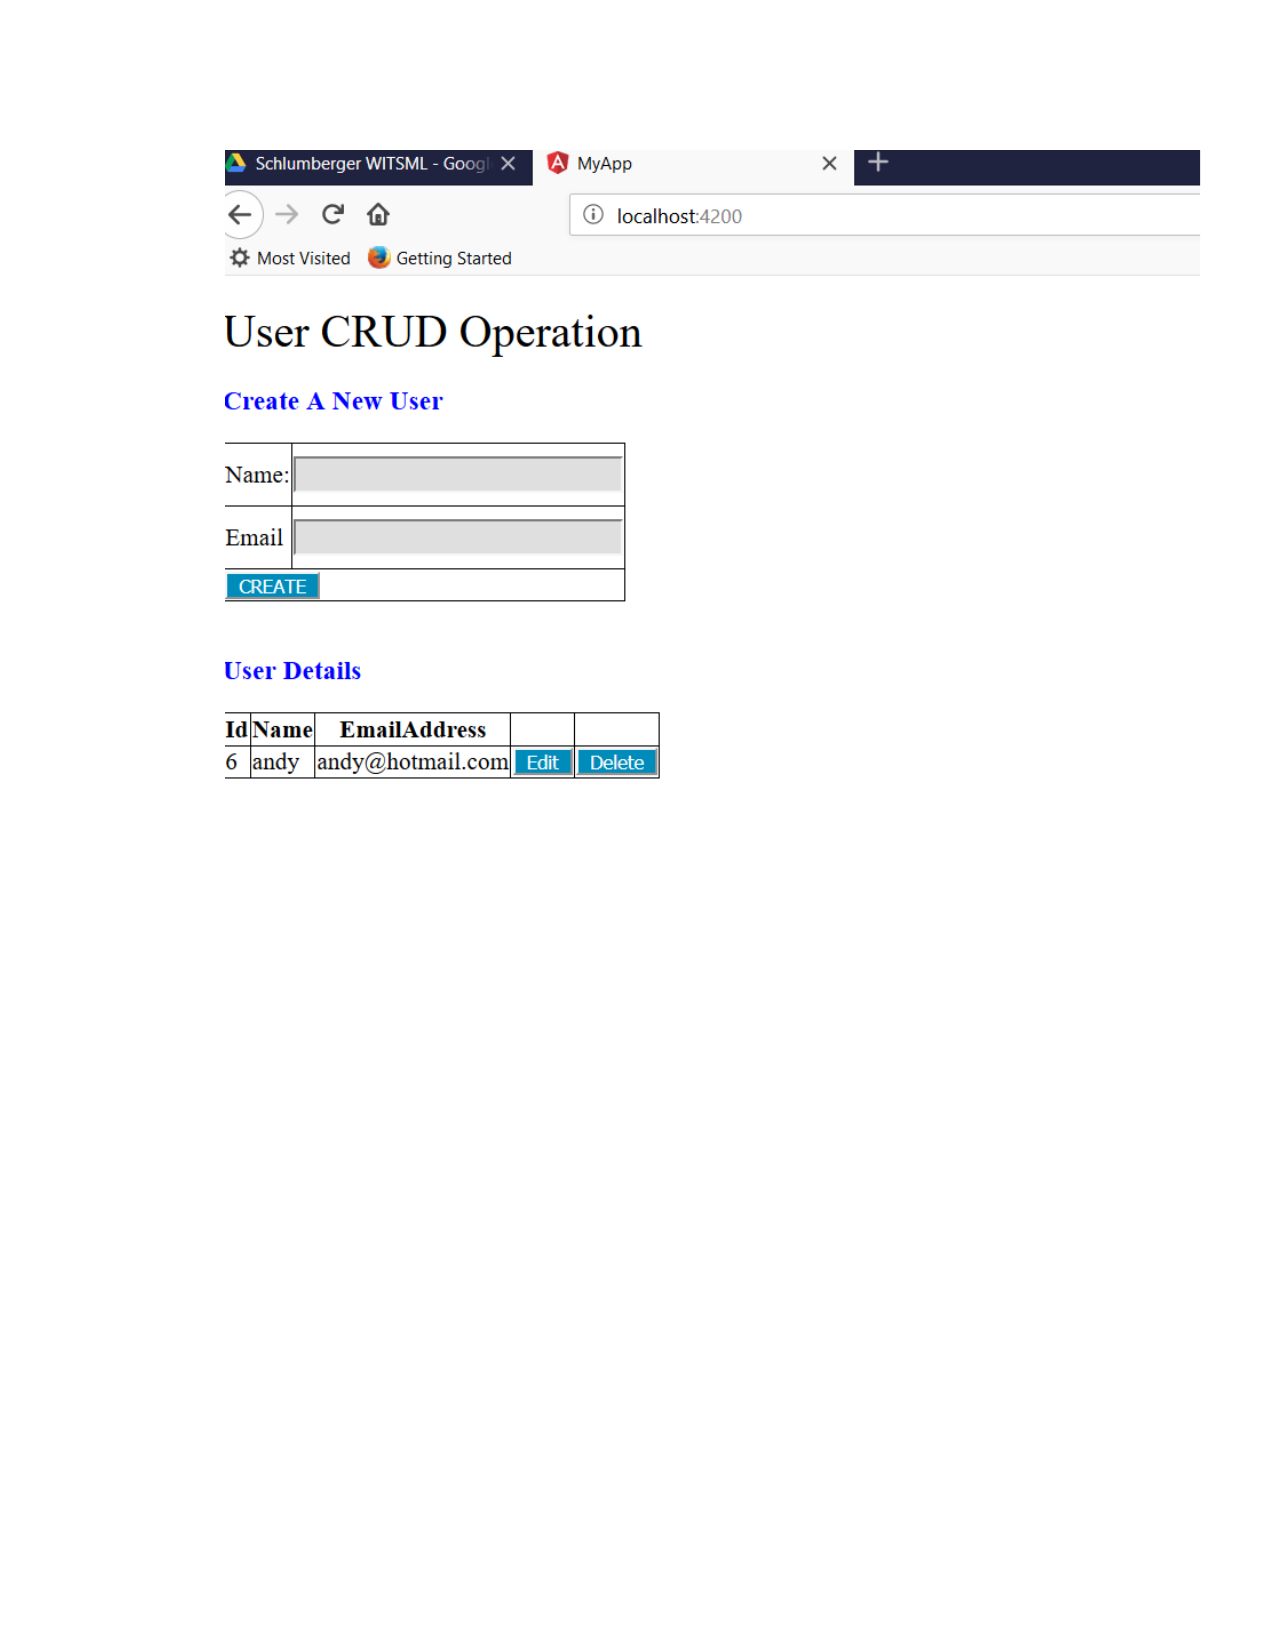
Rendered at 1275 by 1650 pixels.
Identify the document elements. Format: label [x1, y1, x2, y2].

picture [225, 150, 1200, 910]
